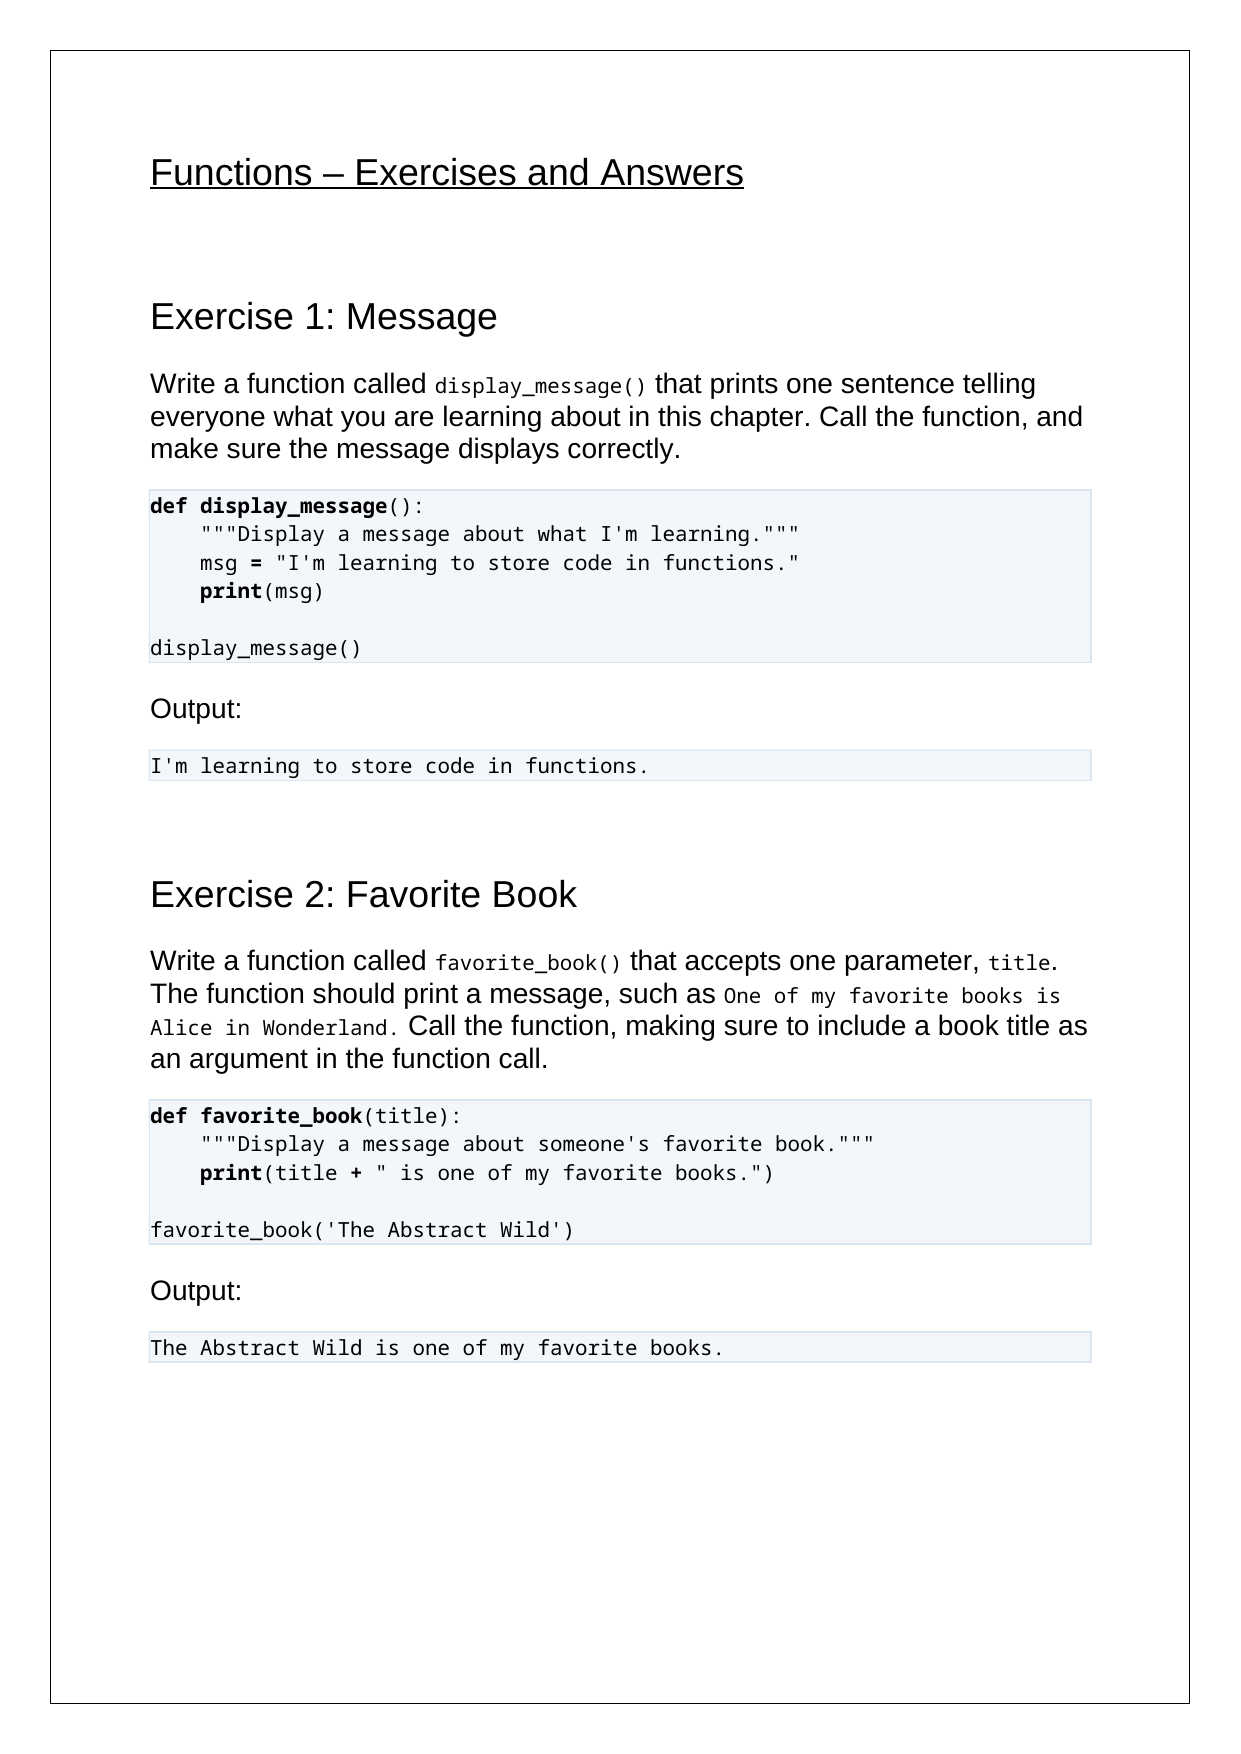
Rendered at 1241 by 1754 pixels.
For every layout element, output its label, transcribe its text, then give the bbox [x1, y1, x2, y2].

text Exercise 1: Message [150, 294, 1090, 338]
text print(msg) [150, 576, 1090, 604]
text """Display a message about what I'm learning.""" [150, 519, 1090, 548]
text Write a function called favorite_book() that accepts one parameter, title. The function should print a message, such as One of my favorite books is Alice in Wonderland. Call the function, making sure to include a book title as an argument in the function call. [150, 944, 1090, 1074]
text Output: [150, 692, 1090, 724]
text def display_message(): [150, 491, 1090, 519]
text """Display a message about someone's favorite book.""" [150, 1129, 1090, 1158]
text msg = "I'm learning to store code in functions." [150, 548, 1090, 576]
text favorite_book('The Abstract Wild') [150, 1213, 1090, 1243]
text Functions – Exercises and Answers [150, 150, 1090, 193]
text Output: [150, 1274, 1090, 1306]
text display_message() [150, 631, 1090, 662]
text def favorite_book(title): [150, 1101, 1090, 1129]
text Exercise 2: Favorite Book [150, 872, 1090, 915]
text The Abstract Wild is one of my favorite books. [150, 1333, 1090, 1361]
text Write a function called display_message() that prints one sentence telling everyone what you are learning about in this chapter. Call the function, and make sure the message displays correctly. [150, 367, 1090, 464]
text print(title + " is one of my favorite books.") [150, 1158, 1090, 1186]
text I'm learning to store code in functions. [150, 751, 1090, 780]
